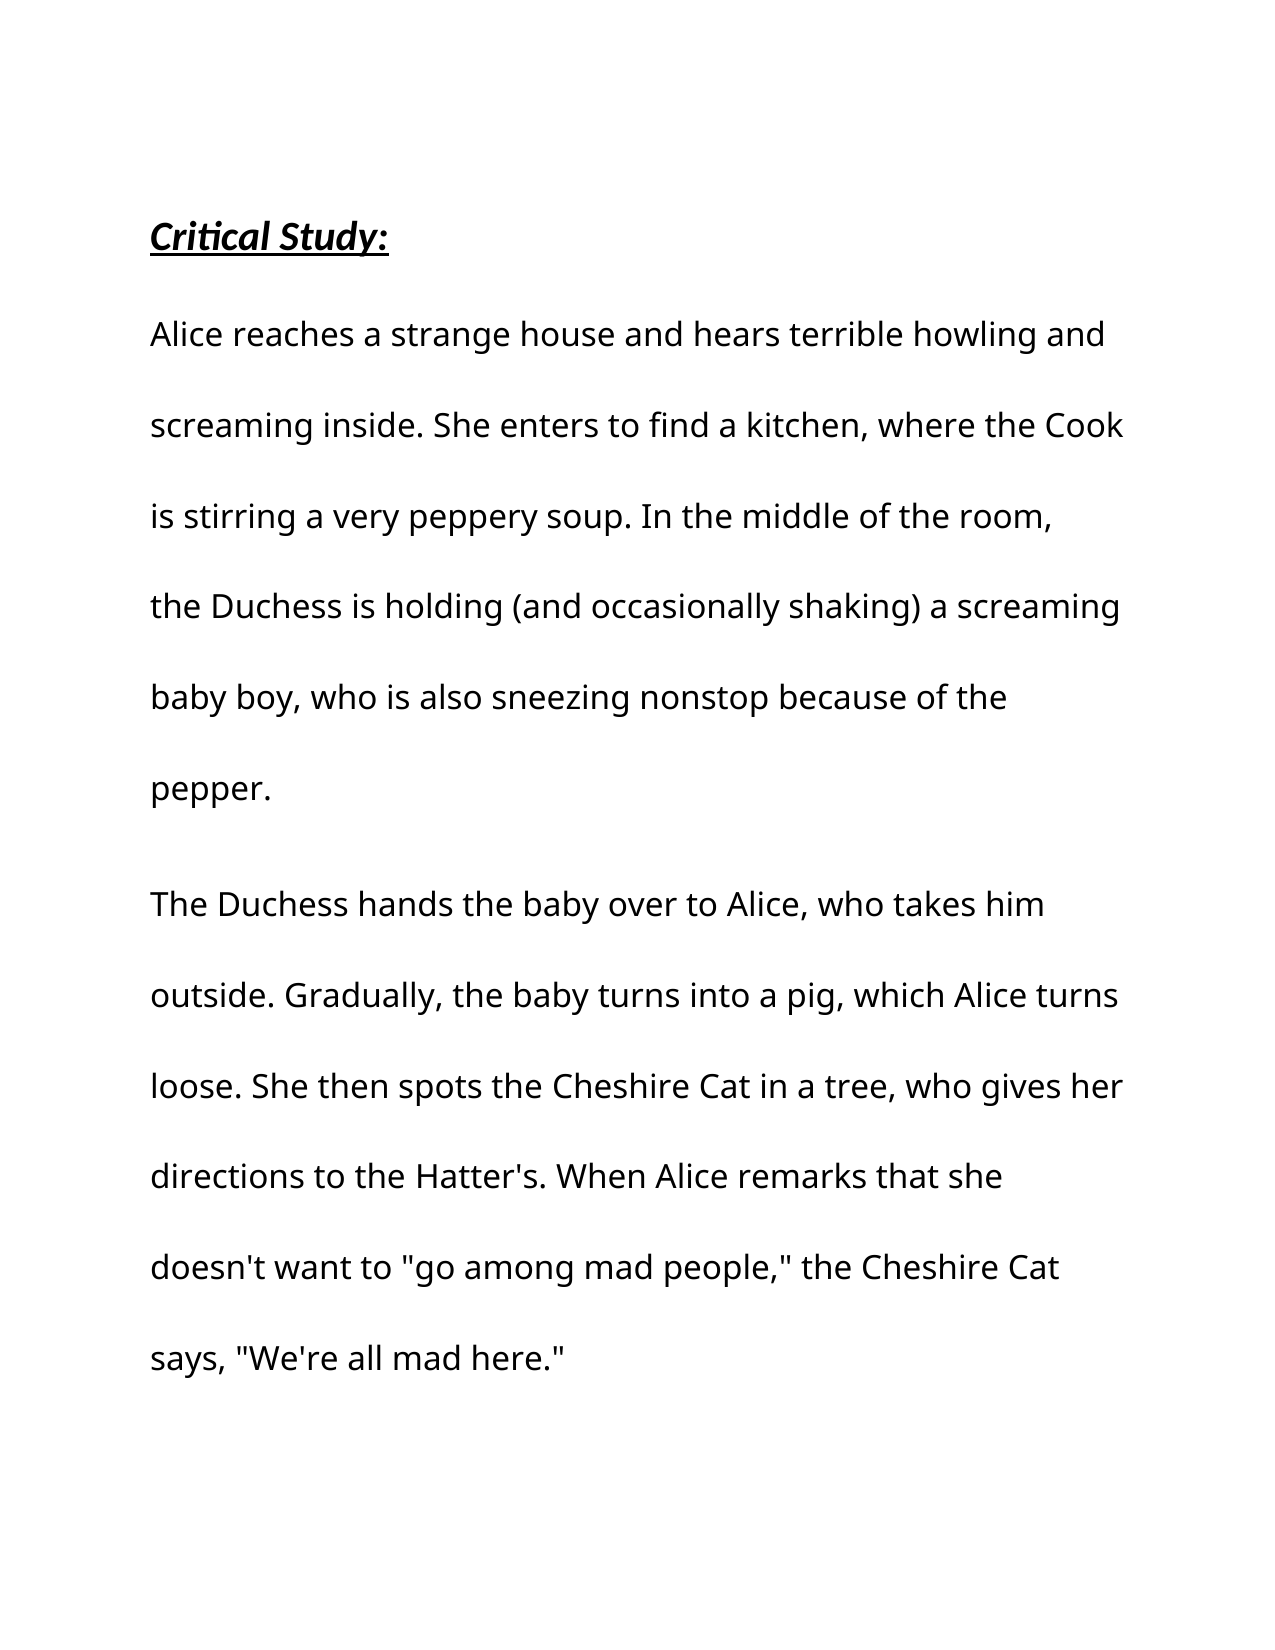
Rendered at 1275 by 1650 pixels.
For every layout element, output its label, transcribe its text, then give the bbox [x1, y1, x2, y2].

text Critical Study: [150, 150, 1125, 260]
text Alice reaches a strange house and hears terrible howling and screaming inside. She enters to find a kitchen, where the Cook is stirring a very peppery soup. In the middle of the room, the Duchess is holding (and occasionally shaking) a screaming baby boy, who is also sneezing nonstop because of the pepper. [150, 311, 1125, 810]
text The Duchess hands the baby over to Alice, who takes him outside. Gradually, the baby turns into a pig, which Alice turns loose. She then spots the Cheshire Cat in a tree, who gives her directions to the Hatter's. When Alice remarks that she doesn't want to "go among mad people," the Cheshire Cat says, "We're all mad here." [150, 881, 1125, 1380]
